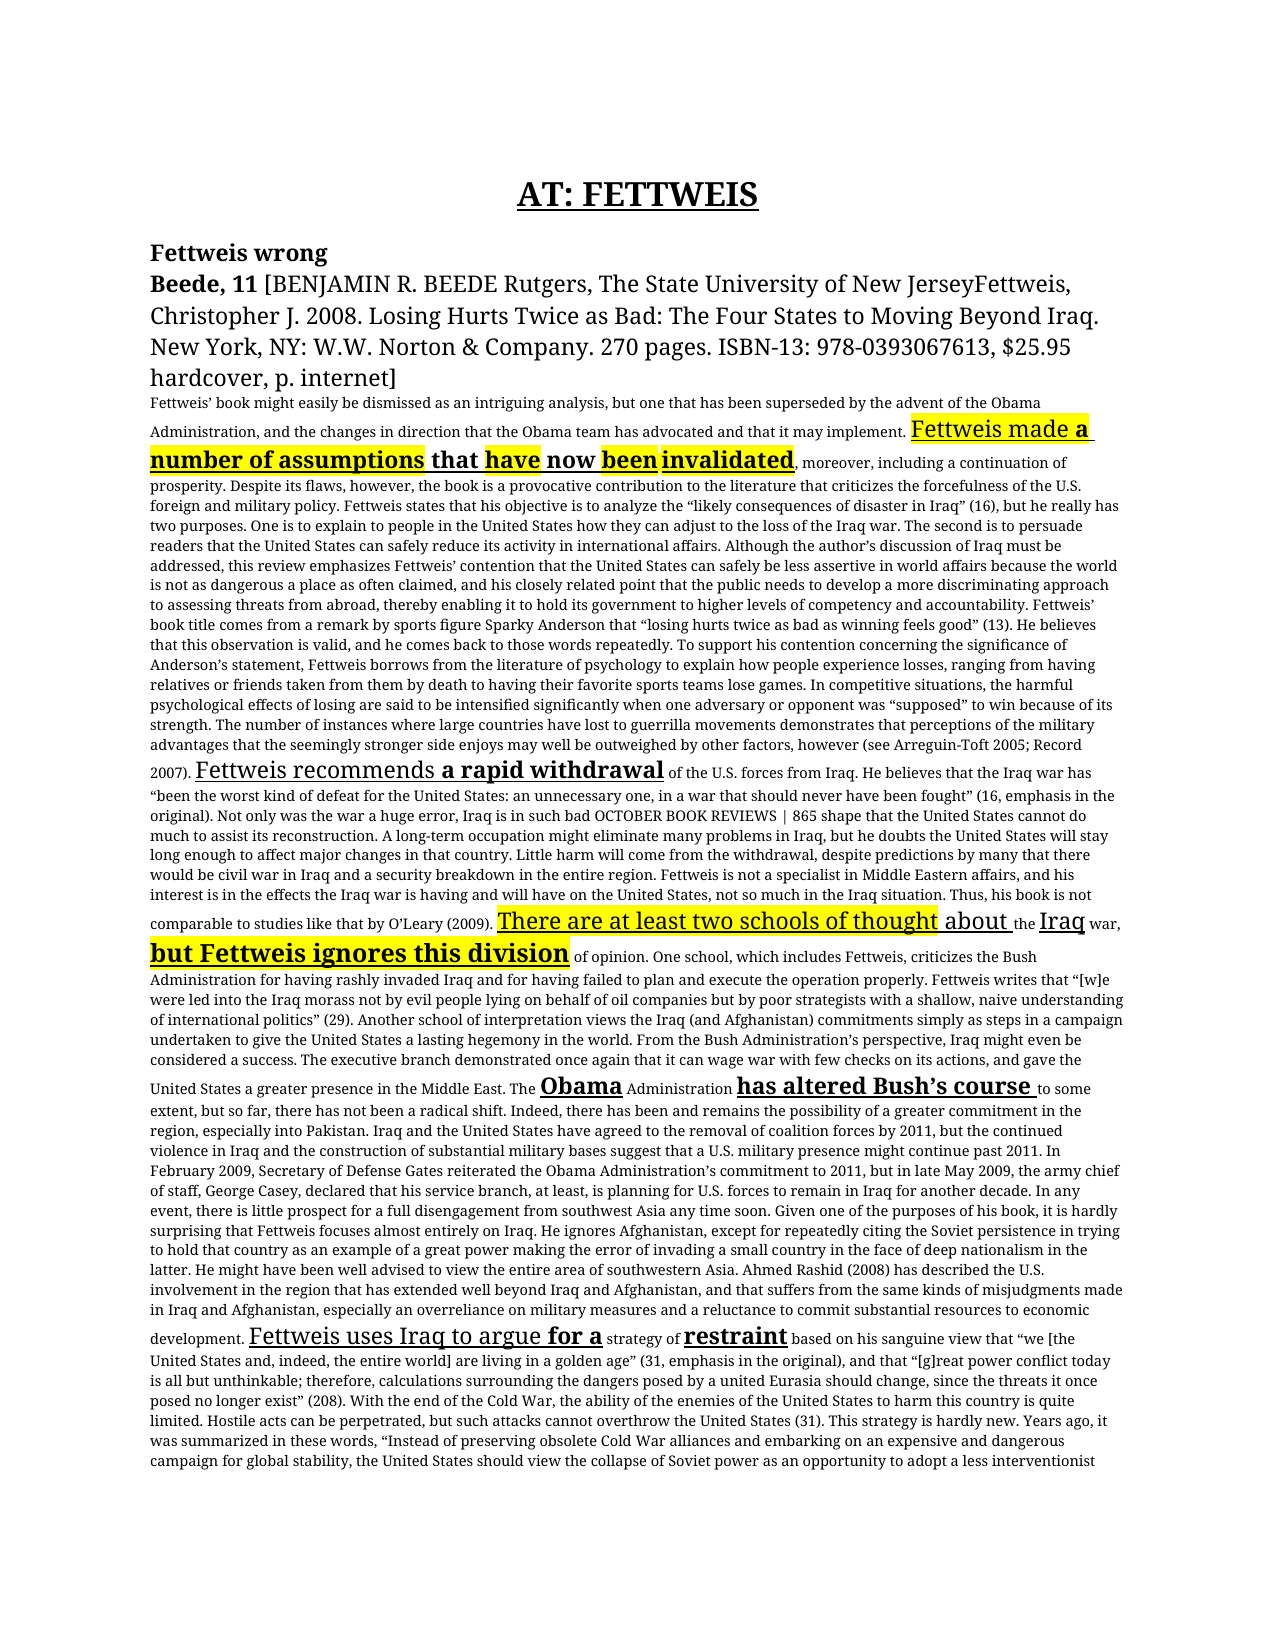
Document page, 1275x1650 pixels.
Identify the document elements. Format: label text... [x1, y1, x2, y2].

text Beede, 11 [BENJAMIN R. BEEDE Rutgers, The State University of New JerseyFettweis, Christopher J. 2008. Losing Hurts Twice as Bad: The Four States to Moving Beyond Iraq. New York, NY: W.W. Norton & Company. 270 pages. ISBN-13: 978-0393067613, $25.95 hardcover, p. internet] [150, 268, 1125, 393]
subtitle Fettweis wrong [150, 237, 1125, 268]
subtitle at: fettweis [150, 171, 1125, 216]
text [150, 393, 1125, 1470]
